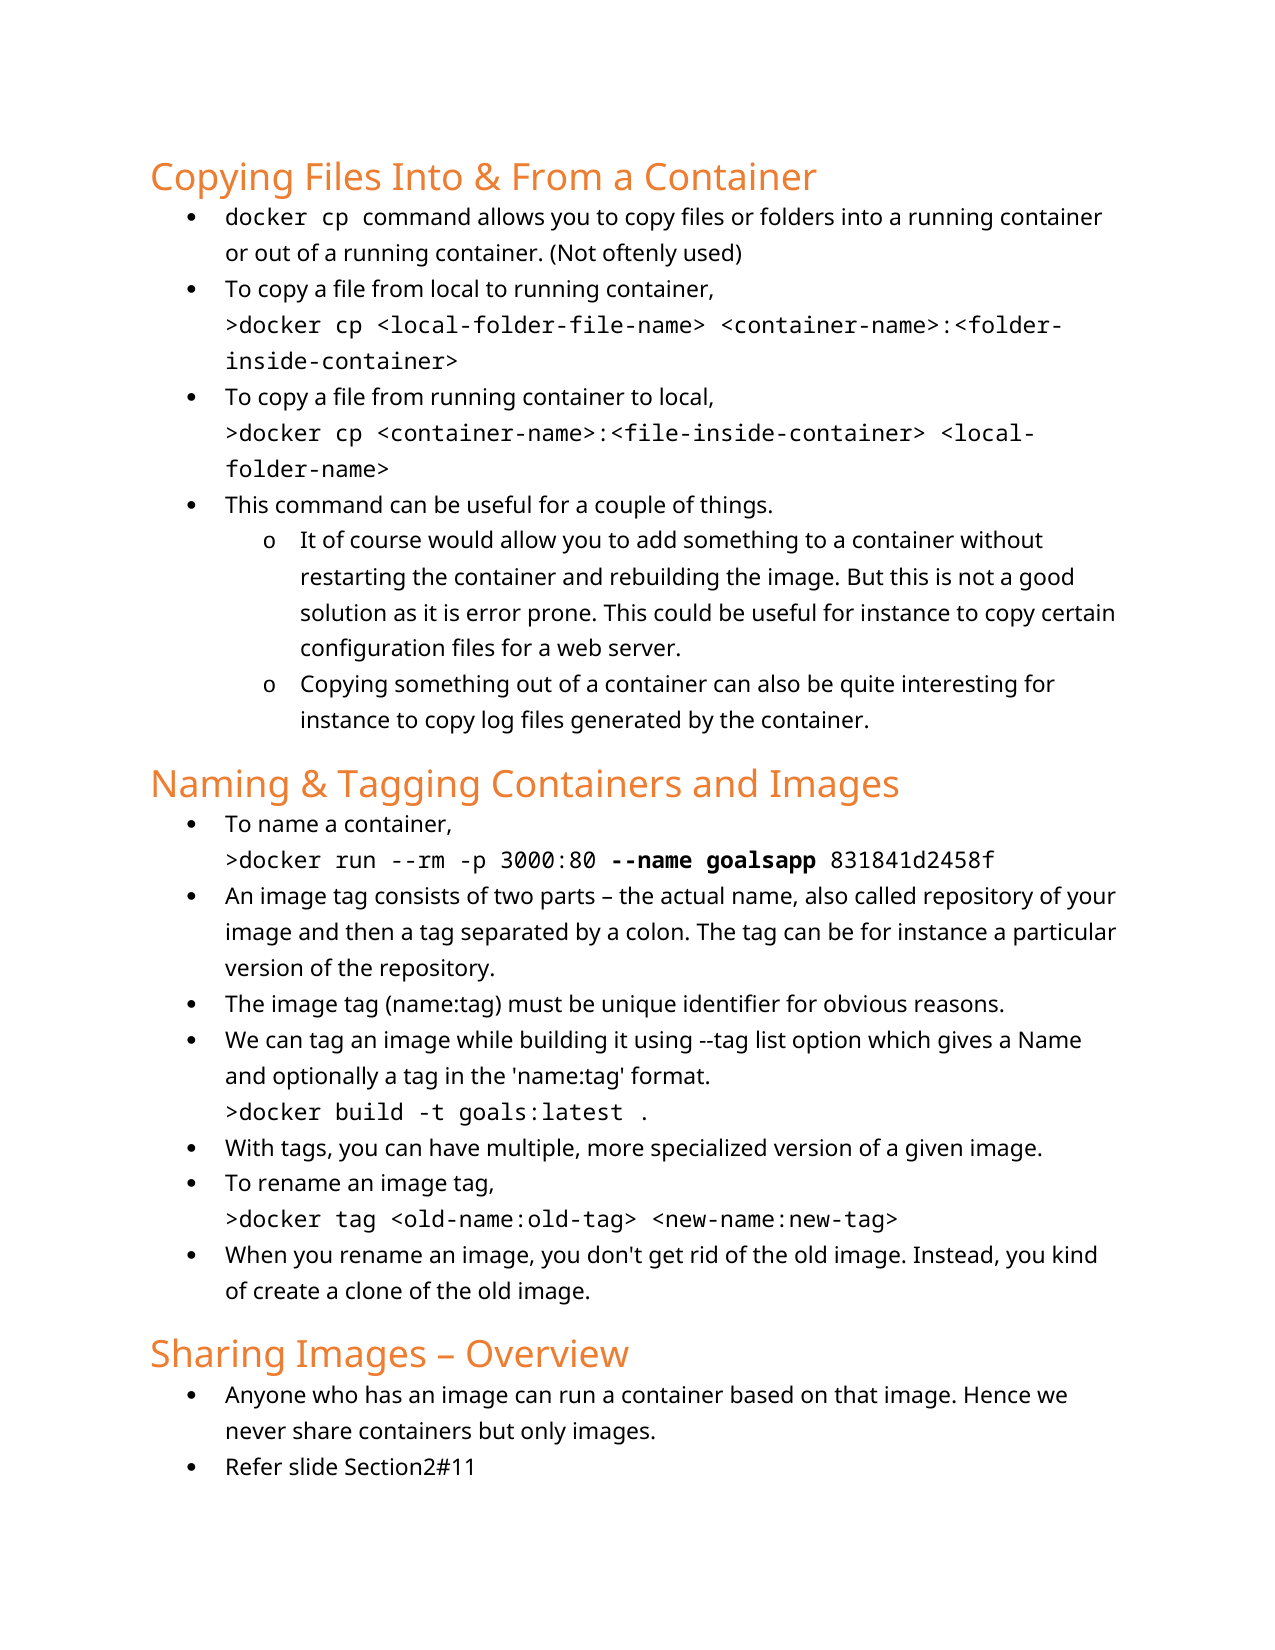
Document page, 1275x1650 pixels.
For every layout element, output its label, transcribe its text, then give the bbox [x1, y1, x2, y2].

list This command can be useful for a couple of things. [187, 488, 1125, 520]
list To copy a file from local to running container, [187, 273, 1125, 304]
list To copy a file from running container to local, [187, 381, 1125, 412]
list >docker tag <old-name:old-tag> <new-name:new-tag> [225, 1203, 1125, 1234]
list Anyone who has an image can run a container based on that image. Hence we never share containers but only images. [187, 1379, 1125, 1446]
list >docker build -t goals:latest . [225, 1096, 1125, 1127]
subtitle Copying Files Into & From a Container [150, 150, 1125, 201]
list It of course would allow you to add something to a container without restarting the container and rebuilding the image. But this is not a good solution as it is error prone. This could be useful for instance to copy certain configuration files for a web server. [262, 524, 1125, 664]
list Refer slide Section2#11 [187, 1451, 1125, 1482]
list >docker cp <container-name>:<file-inside-container> <local-folder-name> [225, 417, 1125, 484]
list An image tag consists of two parts – the actual name, also called repository of your image and then a tag separated by a colon. The tag can be for instance a particular version of the repository. [187, 880, 1125, 983]
subtitle Naming & Tagging Containers and Images [150, 757, 1125, 808]
list The image tag (name:tag) must be unique identifier for obvious reasons. [187, 988, 1125, 1019]
list To name a container, >docker run --rm -p 3000:80 --name goalsapp 831841d2458f [187, 808, 1125, 875]
list To rename an image tag, [187, 1167, 1125, 1199]
list docker cp command allows you to copy files or folders into a running container or out of a running container. (Not oftenly used) [187, 201, 1125, 268]
subtitle Sharing Images – Overview [150, 1328, 1125, 1379]
list With tags, you can have multiple, more specialized version of a given image. [187, 1131, 1125, 1163]
list >docker cp <local-folder-file-name> <container-name>:<folder-inside-container> [225, 309, 1125, 376]
list Copying something out of a container can also be quite interesting for instance to copy log files generated by the container. [262, 668, 1125, 736]
list When you rename an image, you don't get rid of the old image. Instead, you kind of create a clone of the old image. [187, 1239, 1125, 1306]
list We can tag an image while building it using --tag list option which gives a Name and optionally a tag in the 'name:tag' format. [187, 1024, 1125, 1091]
